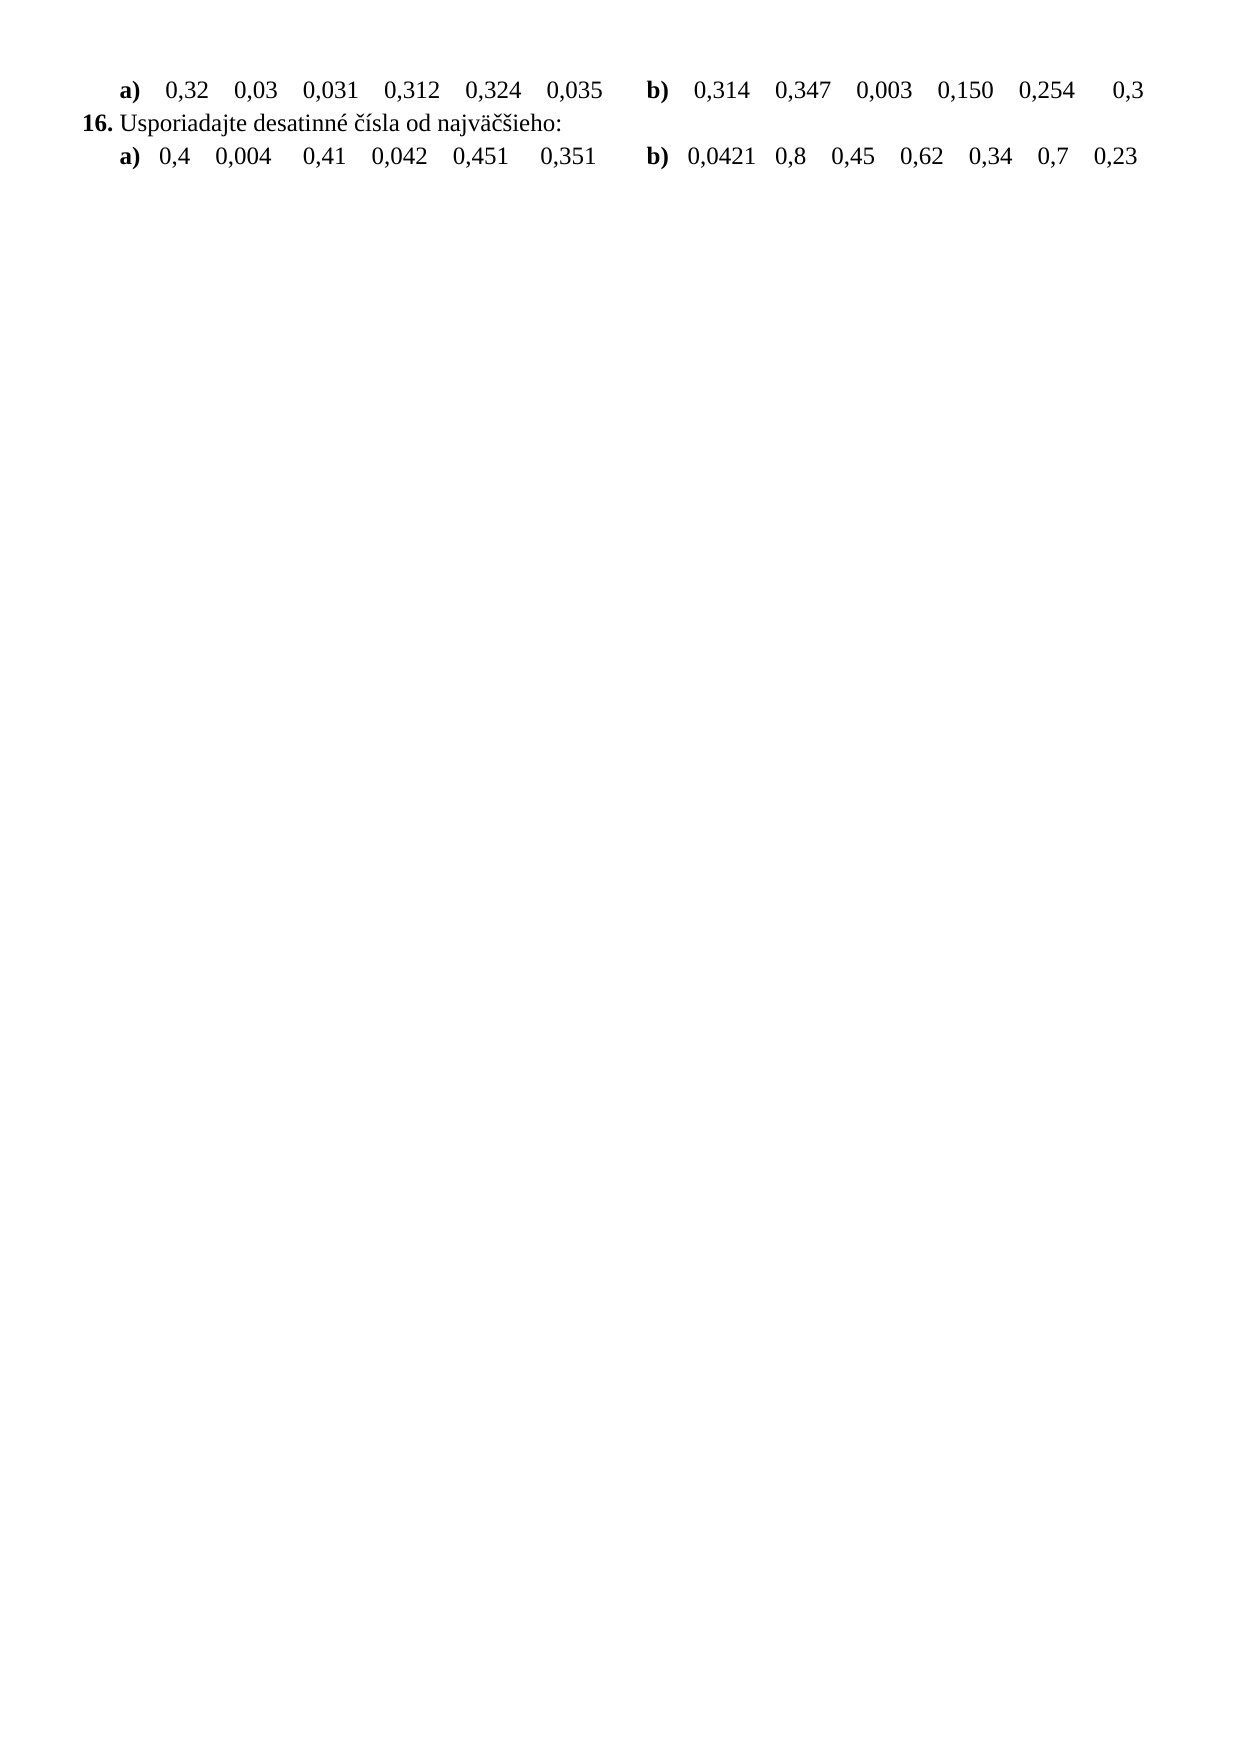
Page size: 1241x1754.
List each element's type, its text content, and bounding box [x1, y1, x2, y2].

list a) 0,32 0,03 0,031 0,312 0,324 0,035 b) 0,314 0,347 0,003 0,150 0,254 0,3 [119, 75, 1165, 104]
list Usporiadajte desatinné čísla od najväčšieho: [82, 108, 1165, 137]
list a) 0,4 0,004 0,41 0,042 0,451 0,351 b) 0,0421 0,8 0,45 0,62 0,34 0,7 0,23 [119, 141, 1165, 170]
